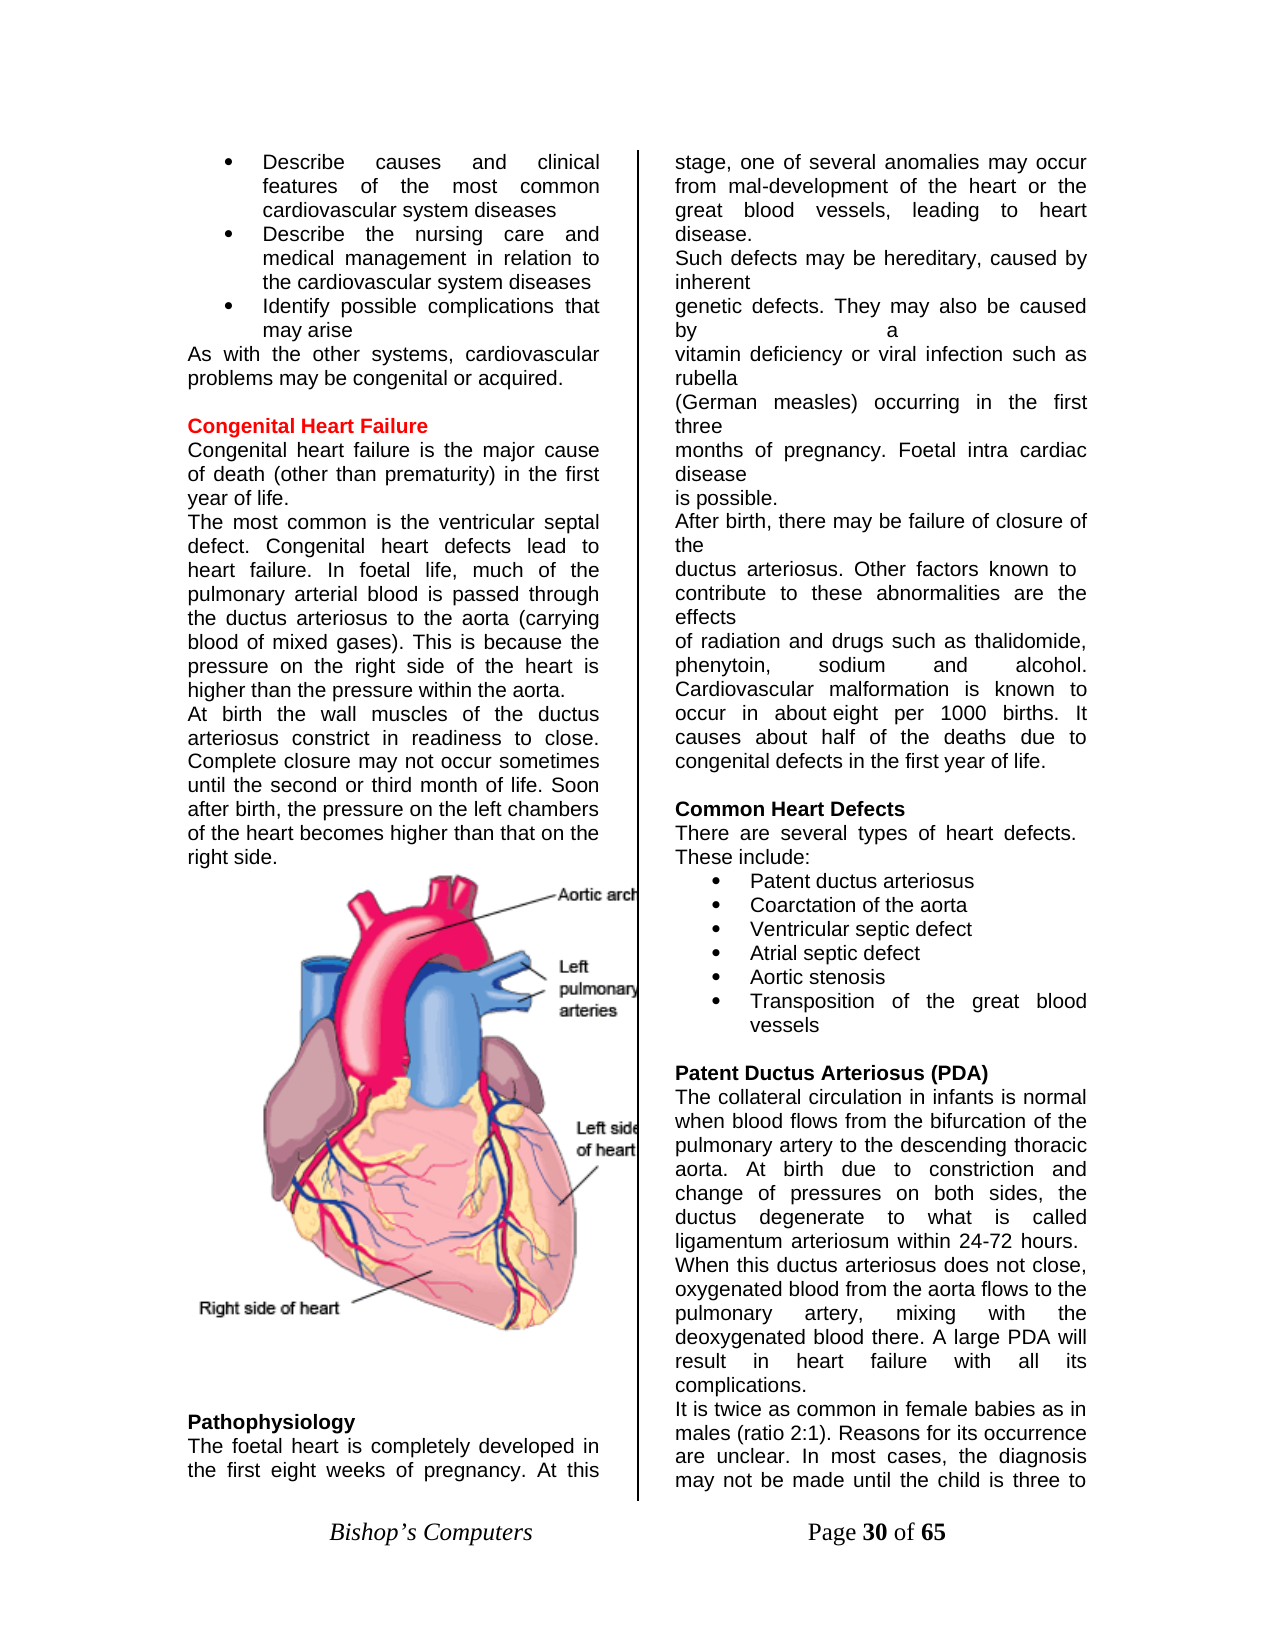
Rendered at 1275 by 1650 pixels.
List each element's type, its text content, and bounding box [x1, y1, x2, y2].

list Identify possible complications that may arise [225, 294, 600, 342]
text Congenital heart failure is the major cause of death (other than prematurity) in the first year of life. [187, 438, 600, 510]
picture [187, 869, 637, 1338]
text After birth, there may be failure of closure of the ductus arteriosus. Other factors known to contribute to these abnormalities are the effects of radiation and drugs such as thalidomide, phenytoin, sodium and alcohol. Cardiovascular malformation is known to occur in about eight per 1000 births. It causes about half of the deaths due to congenital defects in the first year of life. [675, 509, 1087, 773]
text The foetal heart is completely developed in the first eight weeks of pregnancy. At this stage, one of several anomalies may occur from mal-development of the heart or the great blood vessels, leading to heart disease. [675, 150, 1087, 246]
list Coarctation of the aorta [712, 893, 1087, 917]
text The most common is the ventricular septal defect. Congenital heart defects lead to heart failure. In foetal life, much of the pulmonary arterial blood is passed through the ductus arteriosus to the aorta (carrying blood of mixed gases). This is because the pressure on the right side of the heart is higher than the pressure within the aorta. [187, 510, 600, 701]
list Ventricular septic defect [712, 917, 1087, 941]
list Transposition of the great blood vessels [712, 989, 1087, 1037]
text The foetal heart is completely developed in the first eight weeks of pregnancy. At this stage, one of several anomalies may occur from mal-development of the heart or the great blood vessels, leading to heart disease. [187, 1434, 600, 1482]
list Describe causes and clinical features of the most common cardiovascular system diseases [225, 150, 600, 222]
text Common Heart Defects [675, 797, 1087, 821]
text Pathophysiology [187, 1410, 600, 1434]
list Patent ductus arteriosus [712, 869, 1087, 893]
text There are several types of heart defects. These include: [675, 821, 1087, 869]
text Patent Ductus Arteriosus (PDA) [675, 1061, 1087, 1085]
list Describe the nursing care and medical management in relation to the cardiovascular system diseases [225, 222, 600, 294]
list Atrial septic defect [712, 941, 1087, 965]
text Such defects may be hereditary, caused by inherent genetic defects. They may also be caused by a vitamin deficiency or viral infection such as rubella (German measles) occurring in the first three months of pregnancy. Foetal intra cardiac disease is possible. [675, 246, 1087, 509]
text The collateral circulation in infants is normal when blood flows from the bifurcation of the pulmonary artery to the descending thoracic aorta. At birth due to constriction and change of pressures on both sides, the ductus degenerate to what is called ligamentum arteriosum within 24-72 hours. When this ductus arteriosus does not close, oxygenated blood from the aorta flows to the pulmonary artery, mixing with the deoxygenated blood there. A large PDA will result in heart failure with all its complications. [675, 1085, 1087, 1396]
text At birth the wall muscles of the ductus arteriosus constrict in readiness to close. Complete closure may not occur sometimes until the second or third month of life. Soon after birth, the pressure on the left chambers of the heart becomes higher than that on the right side. [187, 701, 600, 869]
text As with the other systems, cardiovascular problems may be congenital or acquired. [187, 342, 600, 390]
text Congenital Heart Failure [187, 414, 600, 438]
list Aortic stenosis [712, 965, 1087, 989]
